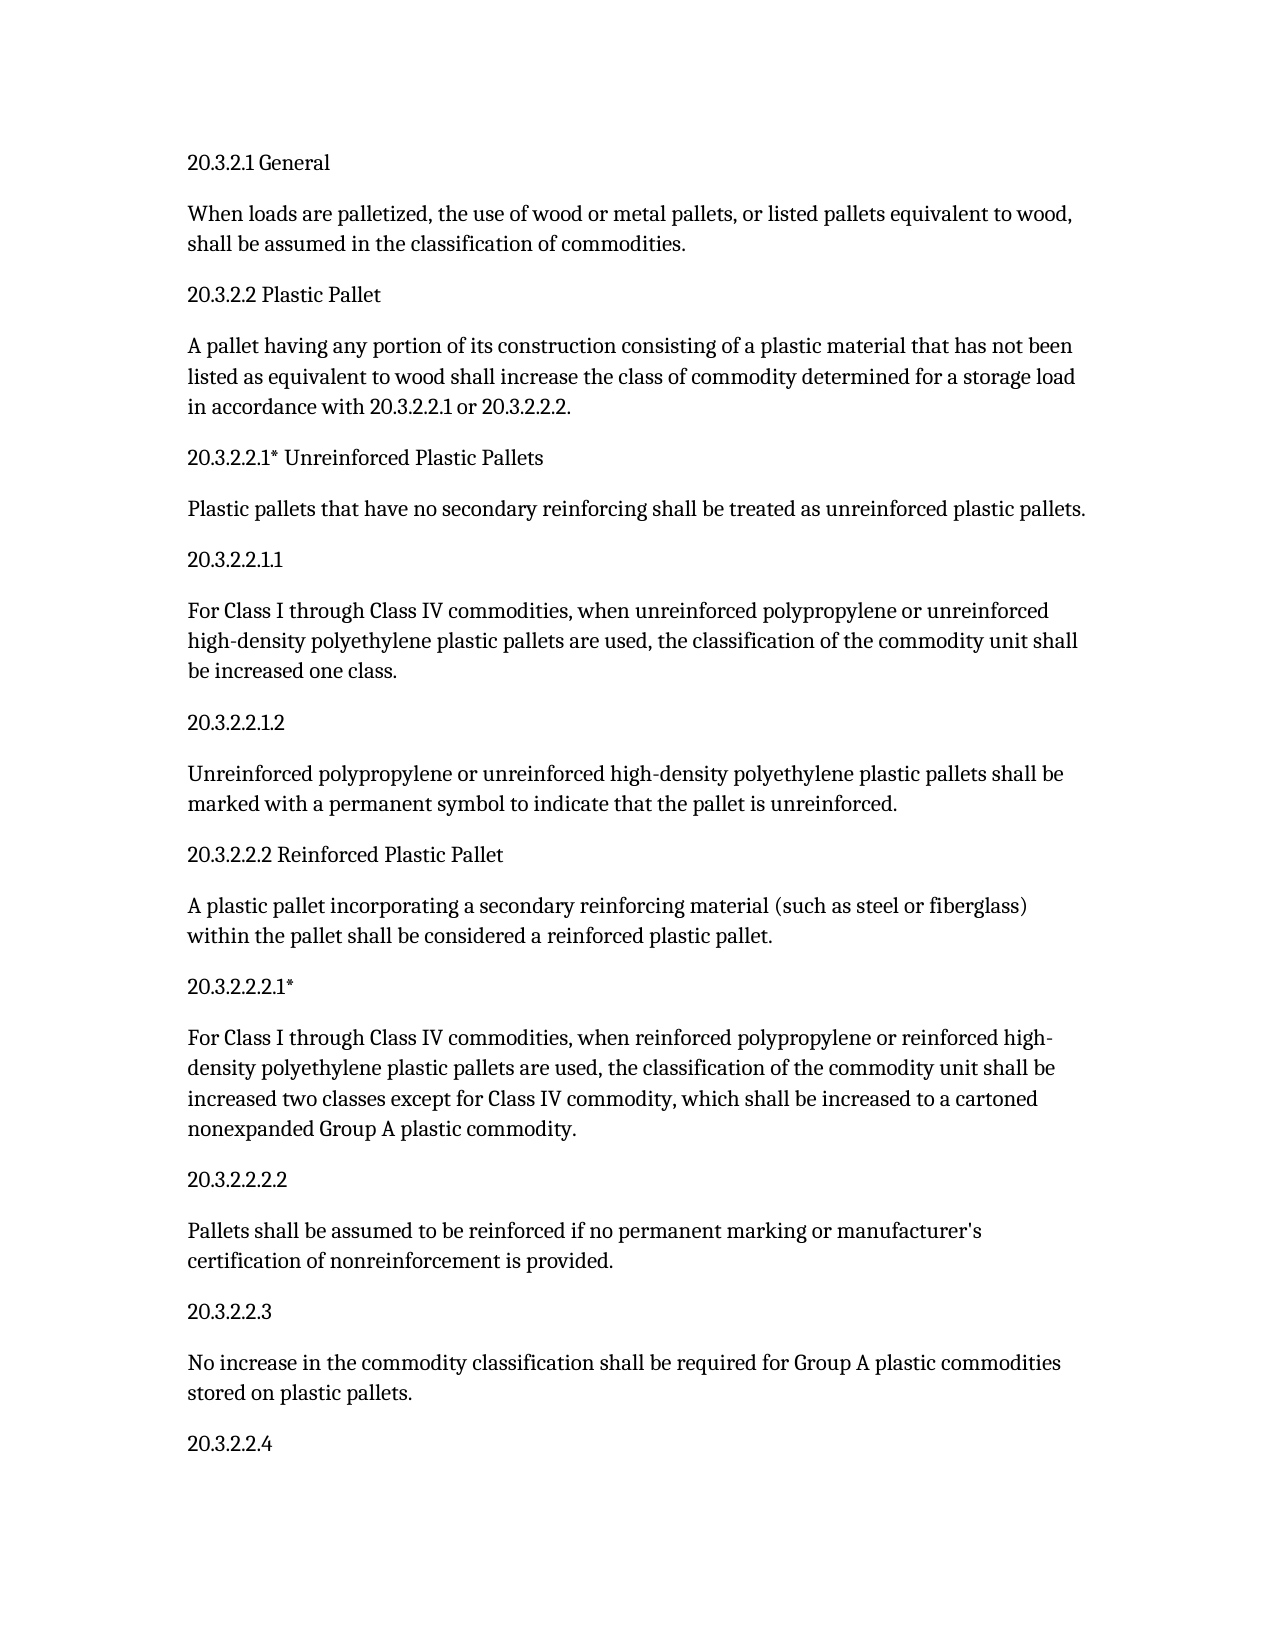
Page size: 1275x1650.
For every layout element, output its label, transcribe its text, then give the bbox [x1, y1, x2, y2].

text No increase in the commodity classification shall be required for Group A plastic commodities stored on plastic pallets. [187, 1350, 1087, 1407]
text Pallets shall be assumed to be reinforced if no permanent marking or manufacturer's certification of nonreinforcement is provided. [187, 1218, 1087, 1274]
text 20.3.2.2.1* Unreinforced Plastic Pallets [187, 445, 1087, 471]
text 20.3.2.2.1.2 [187, 709, 1087, 736]
text For Class I through Class IV commodities, when unreinforced polypropylene or unreinforced high-density polyethylene plastic pallets are used, the classification of the commodity unit shall be increased one class. [187, 598, 1087, 685]
text A plastic pallet incorporating a secondary reinforcing material (such as steel or fiberglass) within the pallet shall be considered a reinforced plastic pallet. [187, 893, 1087, 949]
text 20.3.2.2.3 [187, 1299, 1087, 1325]
text For Class I through Class IV commodities, when reinforced polypropylene or reinforced high-density polyethylene plastic pallets are used, the classification of the commodity unit shall be increased two classes except for Class IV commodity, which shall be increased to a cartoned nonexpanded Group A plastic commodity. [187, 1025, 1087, 1142]
text 20.3.2.2.1.1 [187, 547, 1087, 573]
text 20.3.2.2.4 [187, 1431, 1087, 1458]
text A pallet having any portion of its construction consisting of a plastic material that has not been listed as equivalent to wood shall increase the class of commodity determined for a storage load in accordance with 20.3.2.2.1 or 20.3.2.2.2. [187, 333, 1087, 420]
text 20.3.2.1 General [187, 150, 1087, 176]
text 20.3.2.2 Plastic Pallet [187, 282, 1087, 309]
text When loads are palletized, the use of wood or metal pallets, or listed pallets equivalent to wood, shall be assumed in the classification of commodities. [187, 201, 1087, 258]
text 20.3.2.2.2 Reinforced Plastic Pallet [187, 842, 1087, 868]
text 20.3.2.2.2.1* [187, 974, 1087, 1000]
text Unreinforced polypropylene or unreinforced high-density polyethylene plastic pallets shall be marked with a permanent symbol to indicate that the pallet is unreinforced. [187, 760, 1087, 817]
text 20.3.2.2.2.2 [187, 1167, 1087, 1193]
text Plastic pallets that have no secondary reinforcing shall be treated as unreinforced plastic pallets. [187, 496, 1087, 522]
